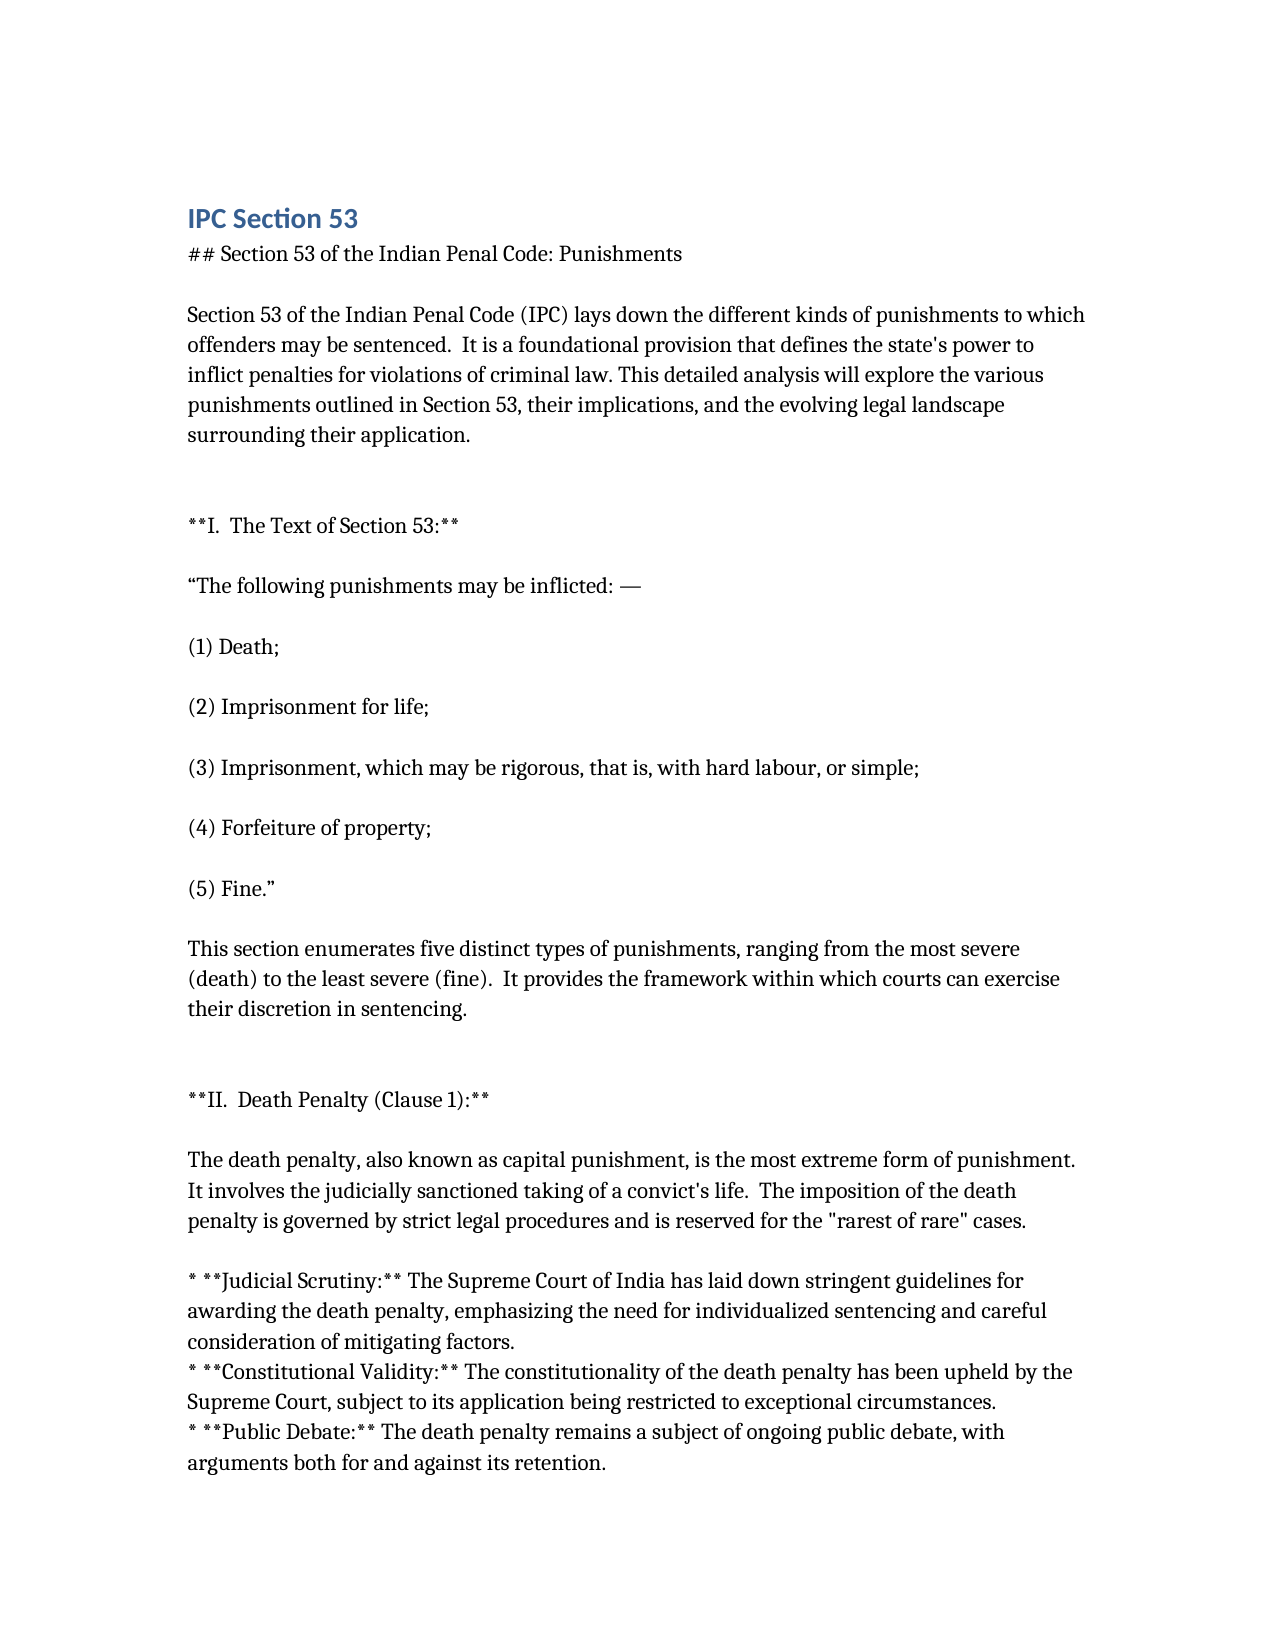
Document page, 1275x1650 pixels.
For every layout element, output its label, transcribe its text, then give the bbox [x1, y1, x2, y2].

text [187, 241, 1087, 1476]
subtitle IPC Section 53 [187, 200, 1087, 236]
